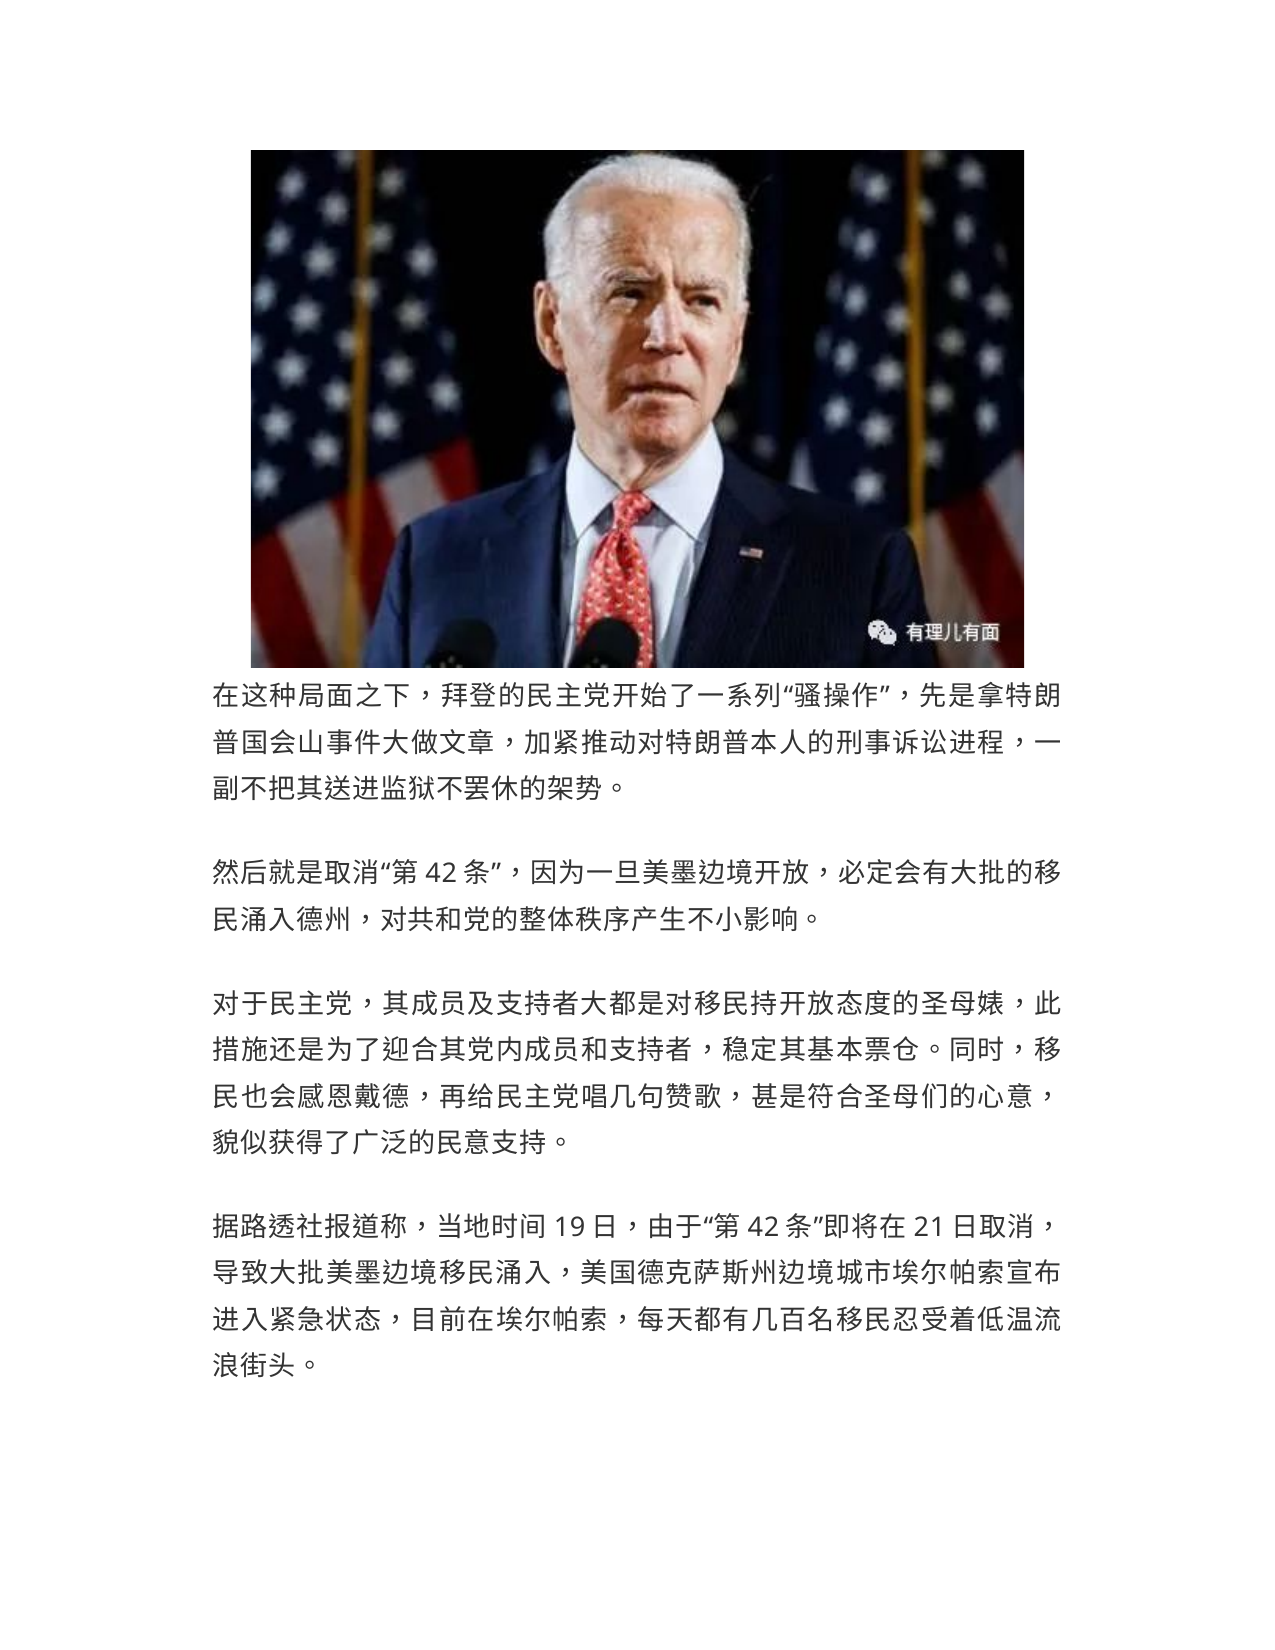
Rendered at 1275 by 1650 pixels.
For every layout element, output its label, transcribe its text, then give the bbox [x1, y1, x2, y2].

text 据路透社报道称，当地时间19日，由于“第42条”即将在21日取消，导致大批美墨边境移民涌入，美国德克萨斯州边境城市埃尔帕索宣布进入紧急状态，目前在埃尔帕索，每天都有几百名移民忍受着低温流浪街头。 [212, 1198, 1062, 1384]
picture [250, 150, 1025, 668]
text 对于民主党，其成员及支持者大都是对移民持开放态度的圣母婊，此措施还是为了迎合其党内成员和支持者，稳定其基本票仓。同时，移民也会感恩戴德，再给民主党唱几句赞歌，甚是符合圣母们的心意，貌似获得了广泛的民意支持。 [212, 974, 1062, 1160]
text 在这种局面之下，拜登的民主党开始了一系列“骚操作”，先是拿特朗普国会山事件大做文章，加紧推动对特朗普本人的刑事诉讼进程，一副不把其送进监狱不罢休的架势。 [212, 667, 1062, 807]
text 然后就是取消“第42条”，因为一旦美墨边境开放，必定会有大批的移民涌入德州，对共和党的整体秩序产生不小影响。 [212, 844, 1062, 937]
